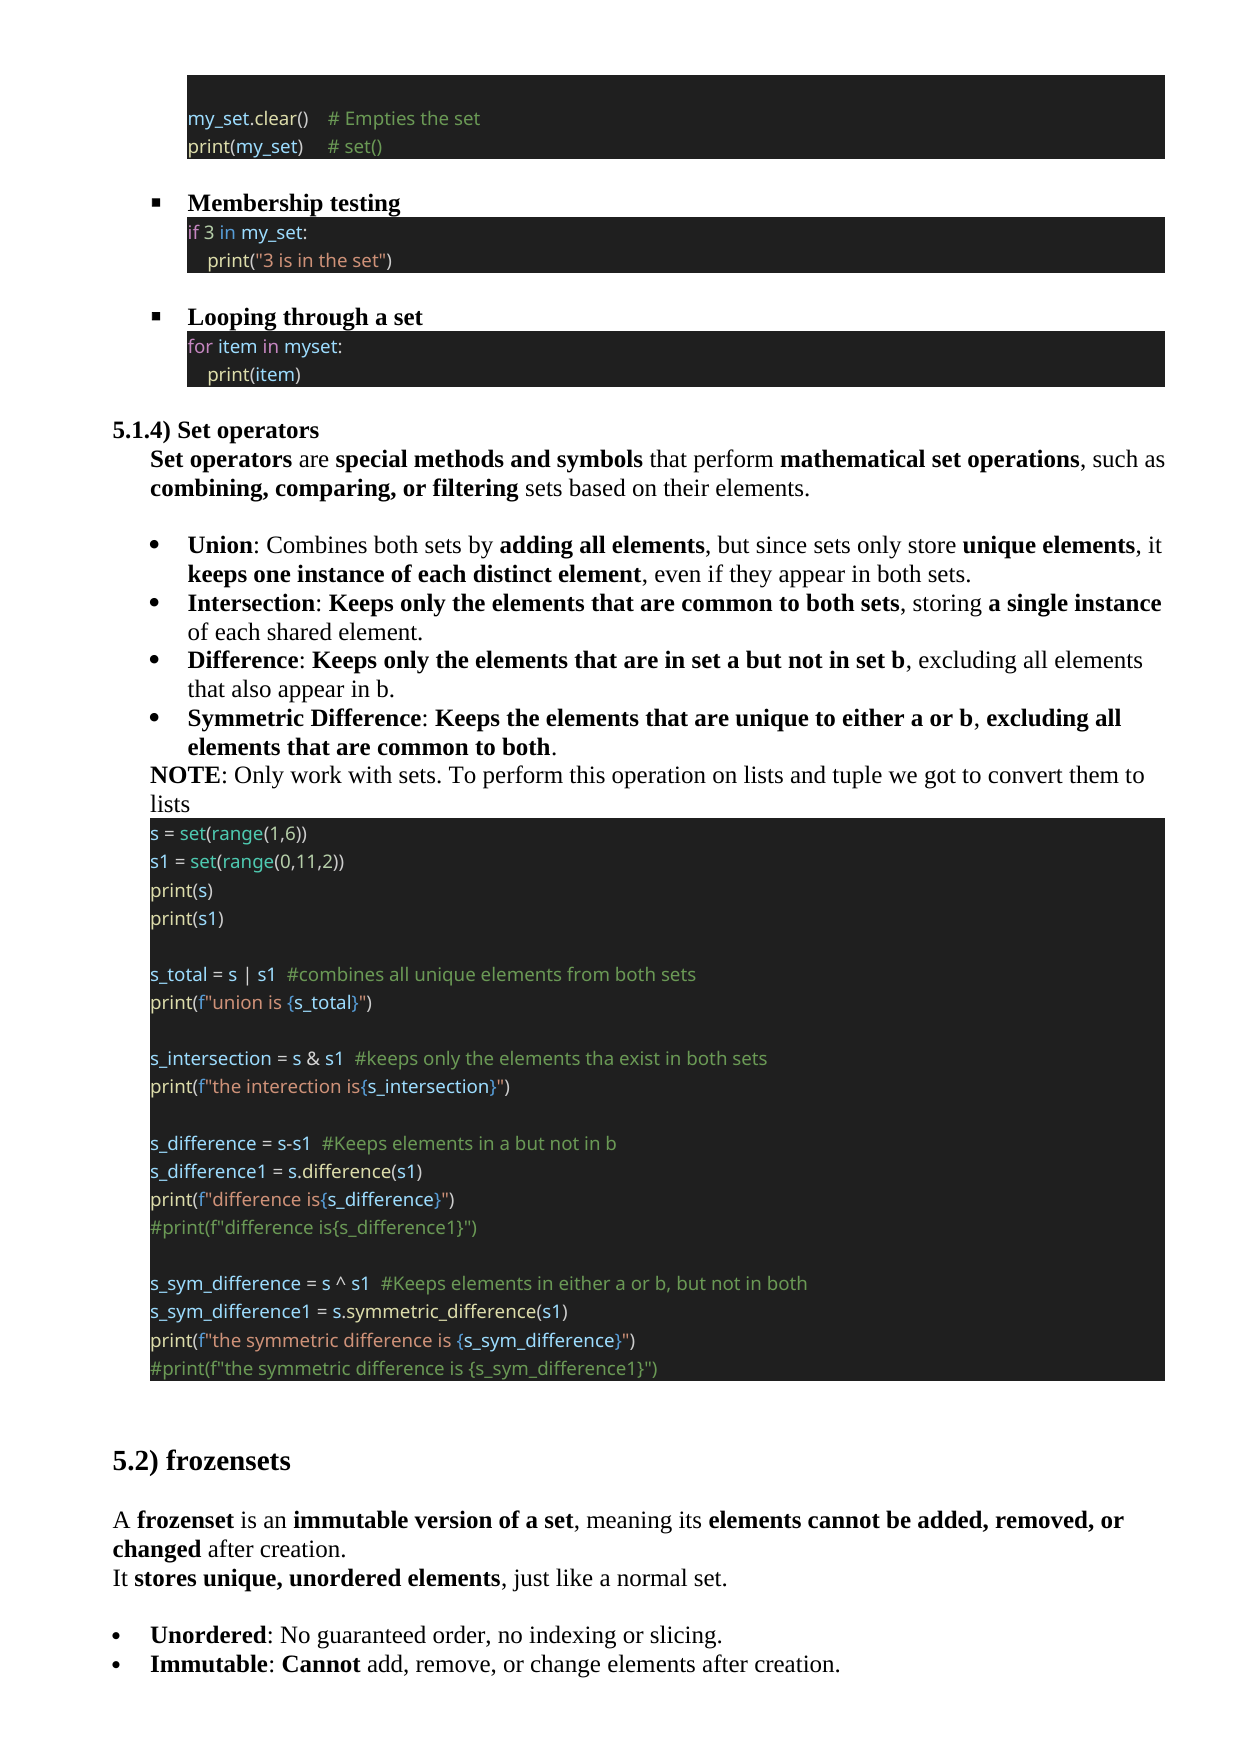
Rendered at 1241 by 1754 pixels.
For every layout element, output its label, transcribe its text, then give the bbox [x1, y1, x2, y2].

list Union: Combines both sets by adding all elements, but since sets only store unique elements, it keeps one instance of each distinct element, even if they appear in both sets. [150, 531, 1165, 588]
list for item in myset: [187, 331, 1165, 359]
text print(f"the interection is{s_intersection}") [150, 1071, 1165, 1099]
text print(f"the symmetric difference is {s_sym_difference}") [150, 1324, 1165, 1352]
list print(my_set) # set() [187, 131, 1165, 159]
list Looping through a set [150, 302, 1165, 331]
text s = set(range(1,6)) [150, 818, 1165, 846]
text print(s) [150, 874, 1165, 902]
list print(item) [187, 359, 1165, 387]
text s_total = s | s1 #combines all unique elements from both sets [150, 959, 1165, 987]
list my_set.clear() # Empties the set [187, 103, 1165, 131]
text s1 = set(range(0,11,2)) [150, 846, 1165, 874]
text Set operators are special methods and symbols that perform mathematical set operations, such as combining, comparing, or filtering sets based on their elements. [150, 444, 1165, 502]
text s_difference1 = s.difference(s1) [150, 1156, 1165, 1184]
text s_intersection = s & s1 #keeps only the elements tha exist in both sets [150, 1043, 1165, 1071]
text NOTE: Only work with sets. To perform this operation on lists and tuple we got to convert them to lists [150, 761, 1165, 818]
list Membership testing [150, 188, 1165, 217]
list print("3 is in the set") [187, 245, 1165, 273]
list Immutable: Cannot add, remove, or change elements after creation. [112, 1649, 1165, 1678]
text #print(f"difference is{s_difference1}") [150, 1212, 1165, 1240]
text s_sym_difference1 = s.symmetric_difference(s1) [150, 1296, 1165, 1324]
list if 3 in my_set: [187, 217, 1165, 245]
text 5.2) frozensets [75, 1443, 1165, 1476]
text print(f"difference is{s_difference}") [150, 1184, 1165, 1212]
text s_difference = s-s1 #Keeps elements in a but not in b [150, 1127, 1165, 1156]
text print(f"union is {s_total}") [150, 987, 1165, 1015]
text 5.1.4) Set operators [75, 416, 1165, 444]
list Symmetric Difference: Keeps the elements that are unique to either a or b, excluding all elements that are common to both. [150, 703, 1165, 761]
text A frozenset is an immutable version of a set, meaning its elements cannot be added, removed, or changed after creation. It stores unique, unordered elements, just like a normal set. [112, 1505, 1165, 1591]
text s_sym_difference = s ^ s1 #Keeps elements in either a or b, but not in both [150, 1268, 1165, 1296]
list Intersection: Keeps only the elements that are common to both sets, storing a single instance of each shared element. [150, 588, 1165, 646]
text #print(f"the symmetric difference is {s_sym_difference1}") [150, 1352, 1165, 1381]
list Unordered: No guaranteed order, no indexing or slicing. [112, 1620, 1165, 1649]
list Difference: Keeps only the elements that are in set a but not in set b, excluding all elements that also appear in b. [150, 646, 1165, 703]
text print(s1) [150, 902, 1165, 931]
